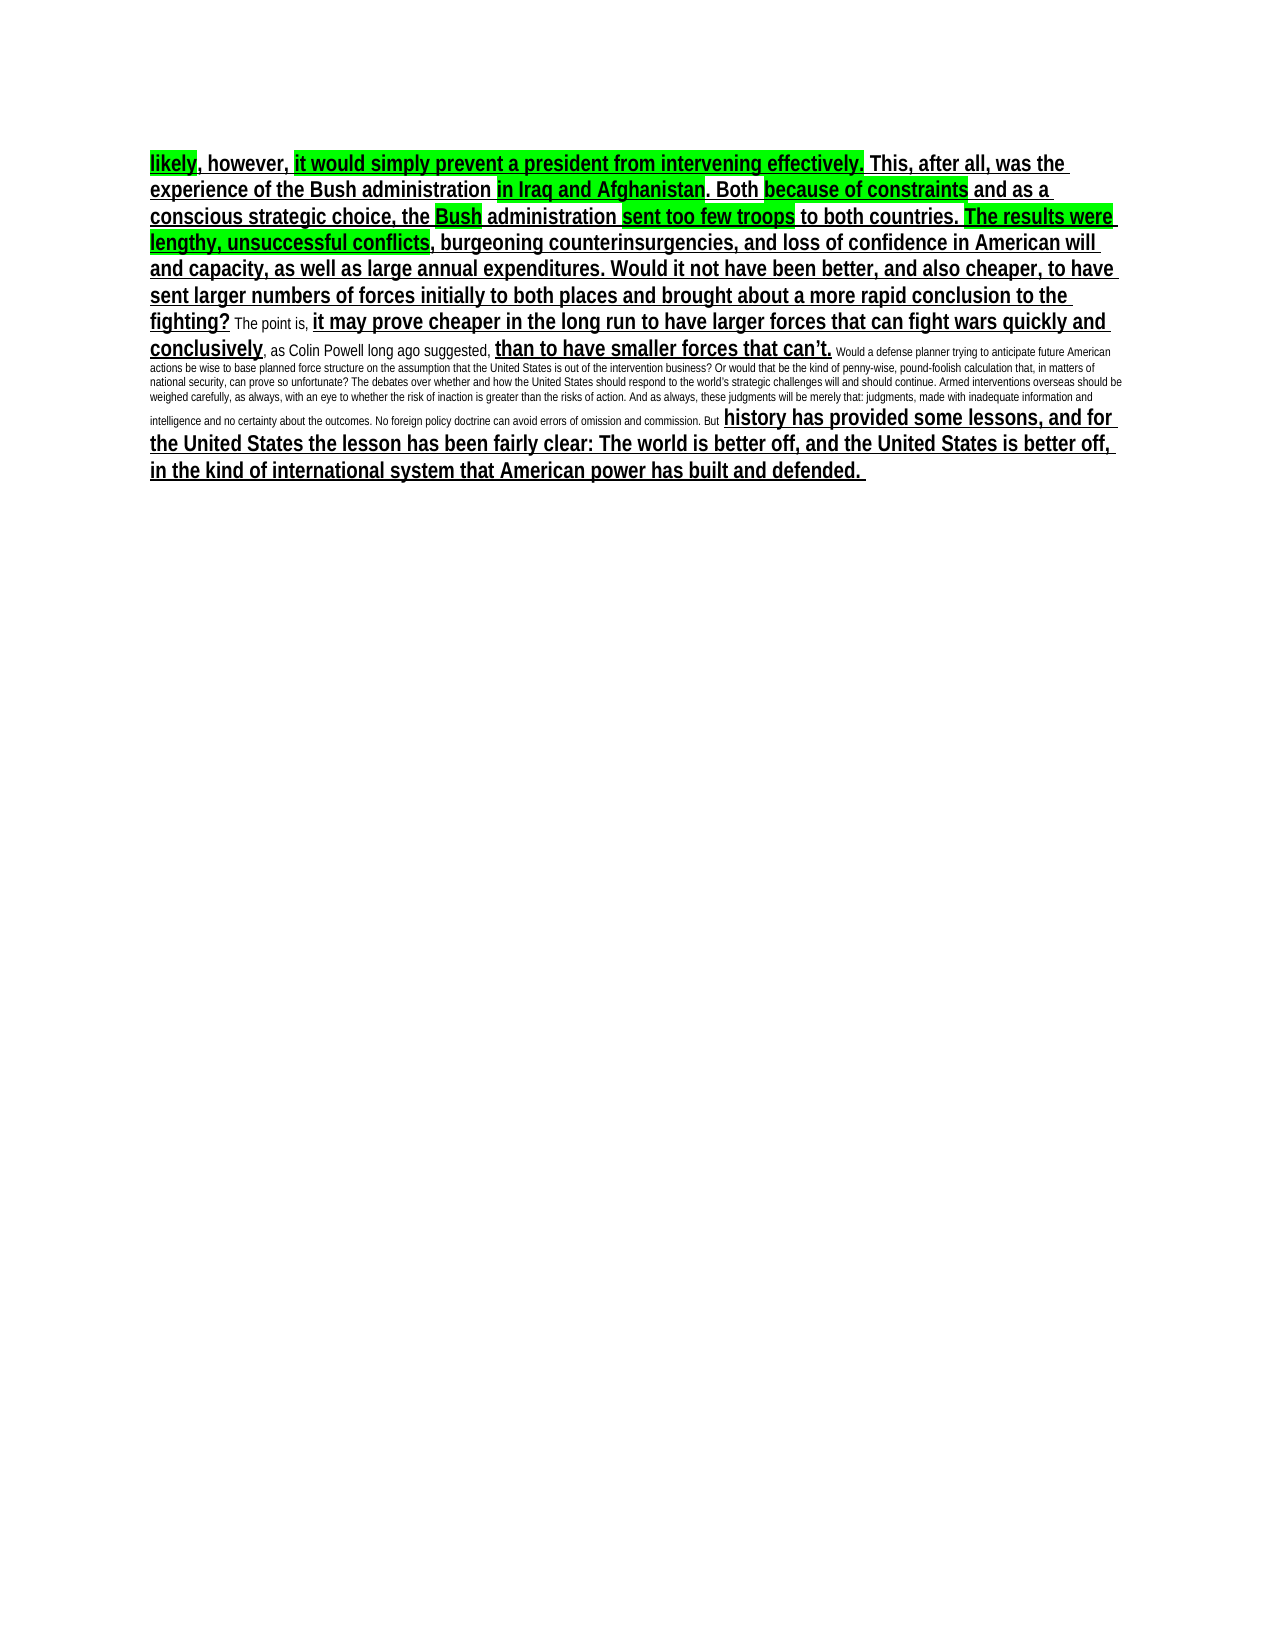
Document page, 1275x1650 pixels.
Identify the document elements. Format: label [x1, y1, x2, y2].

text [150, 150, 1125, 483]
